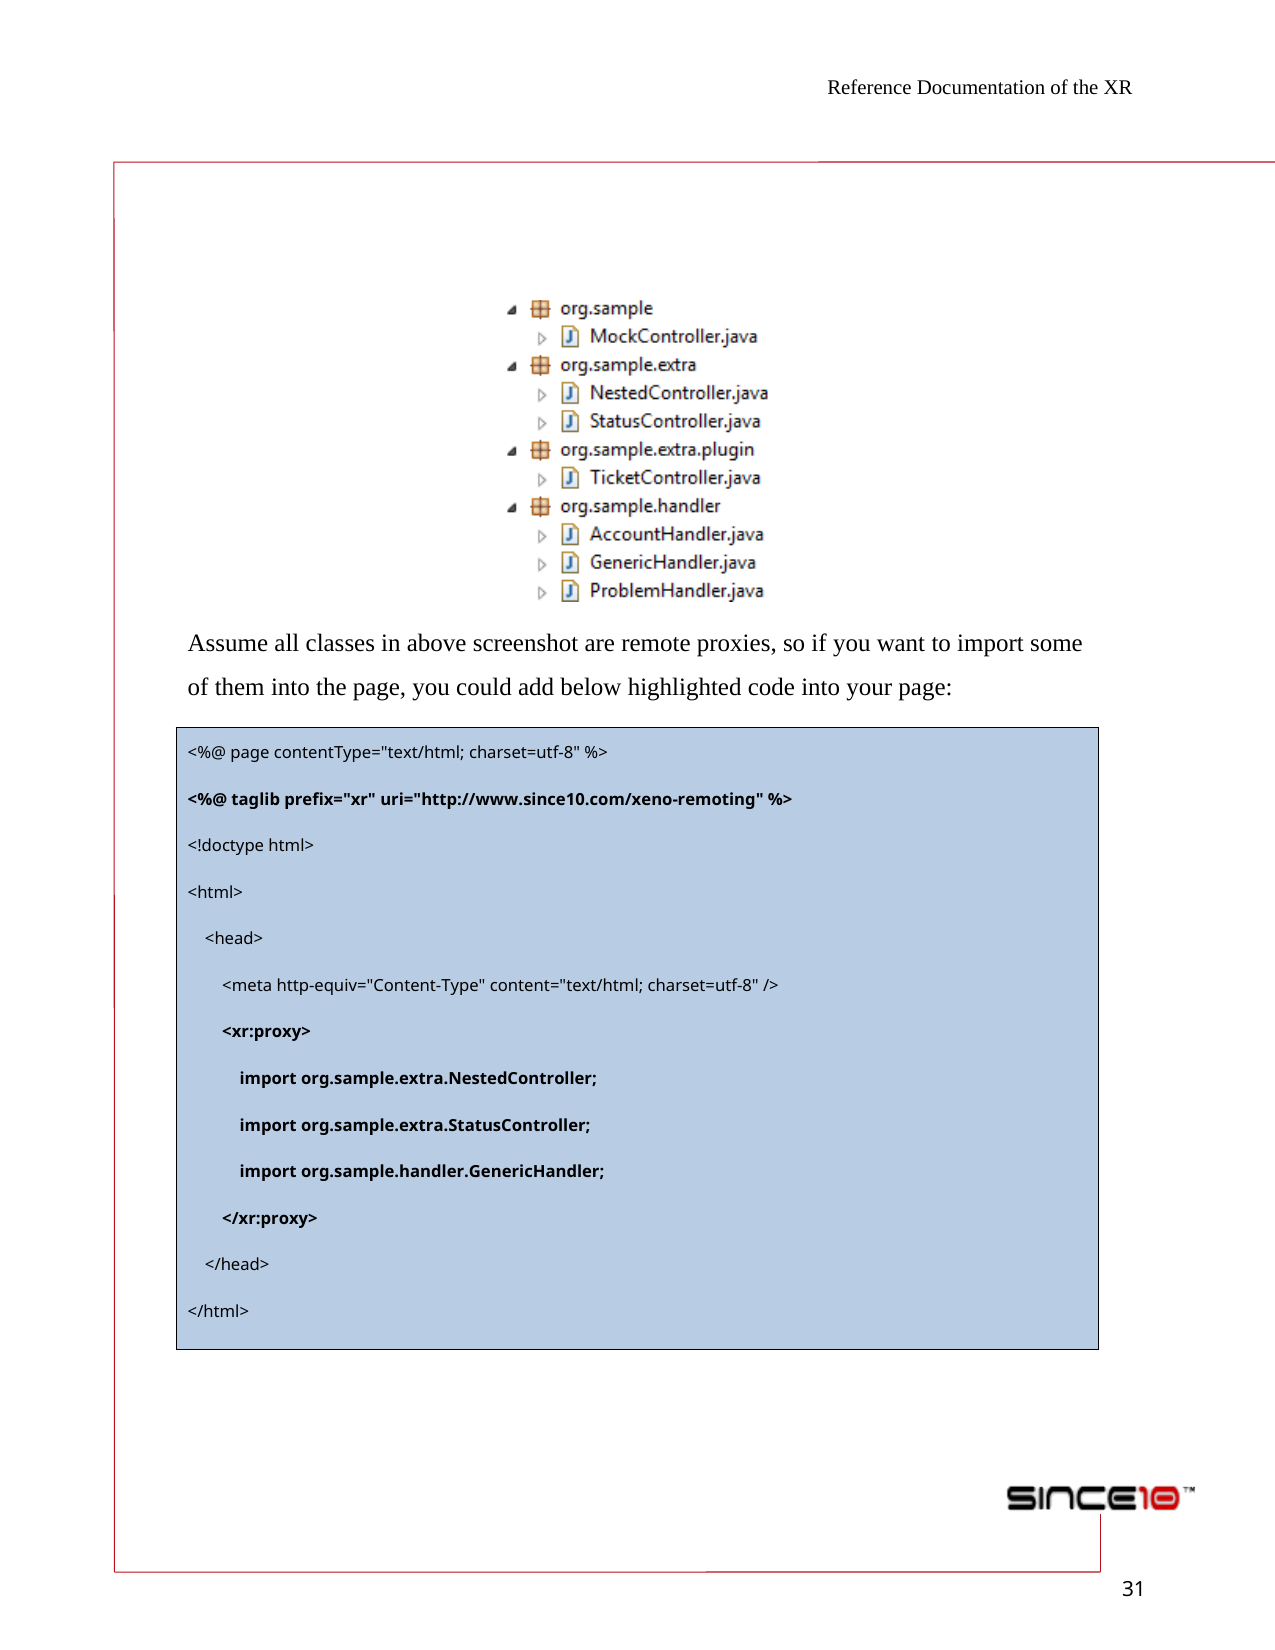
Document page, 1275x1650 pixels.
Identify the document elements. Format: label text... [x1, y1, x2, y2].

table_header <%@ page contentType="text/html; charset=utf-8" %> <%@ taglib prefix="xr" uri="http://www.since10.com/xeno-remoting" %> <!doctype html> <html> <head> <meta http-equiv="Content-Type" content="text/html; charset=utf-8" /> <xr:proxy> import org.sample.extra.NestedController; import org.sample.extra.StatusController; import org.sample.handler.GenericHandler; </xr:proxy> </head> </html> [177, 728, 1098, 1349]
picture [507, 300, 768, 602]
text Assume all classes in above screenshot are remote proxies, so if you want to import some of them into the page, you could add below highlighted code into your page: [187, 628, 1087, 700]
picture [1003, 1482, 1200, 1515]
